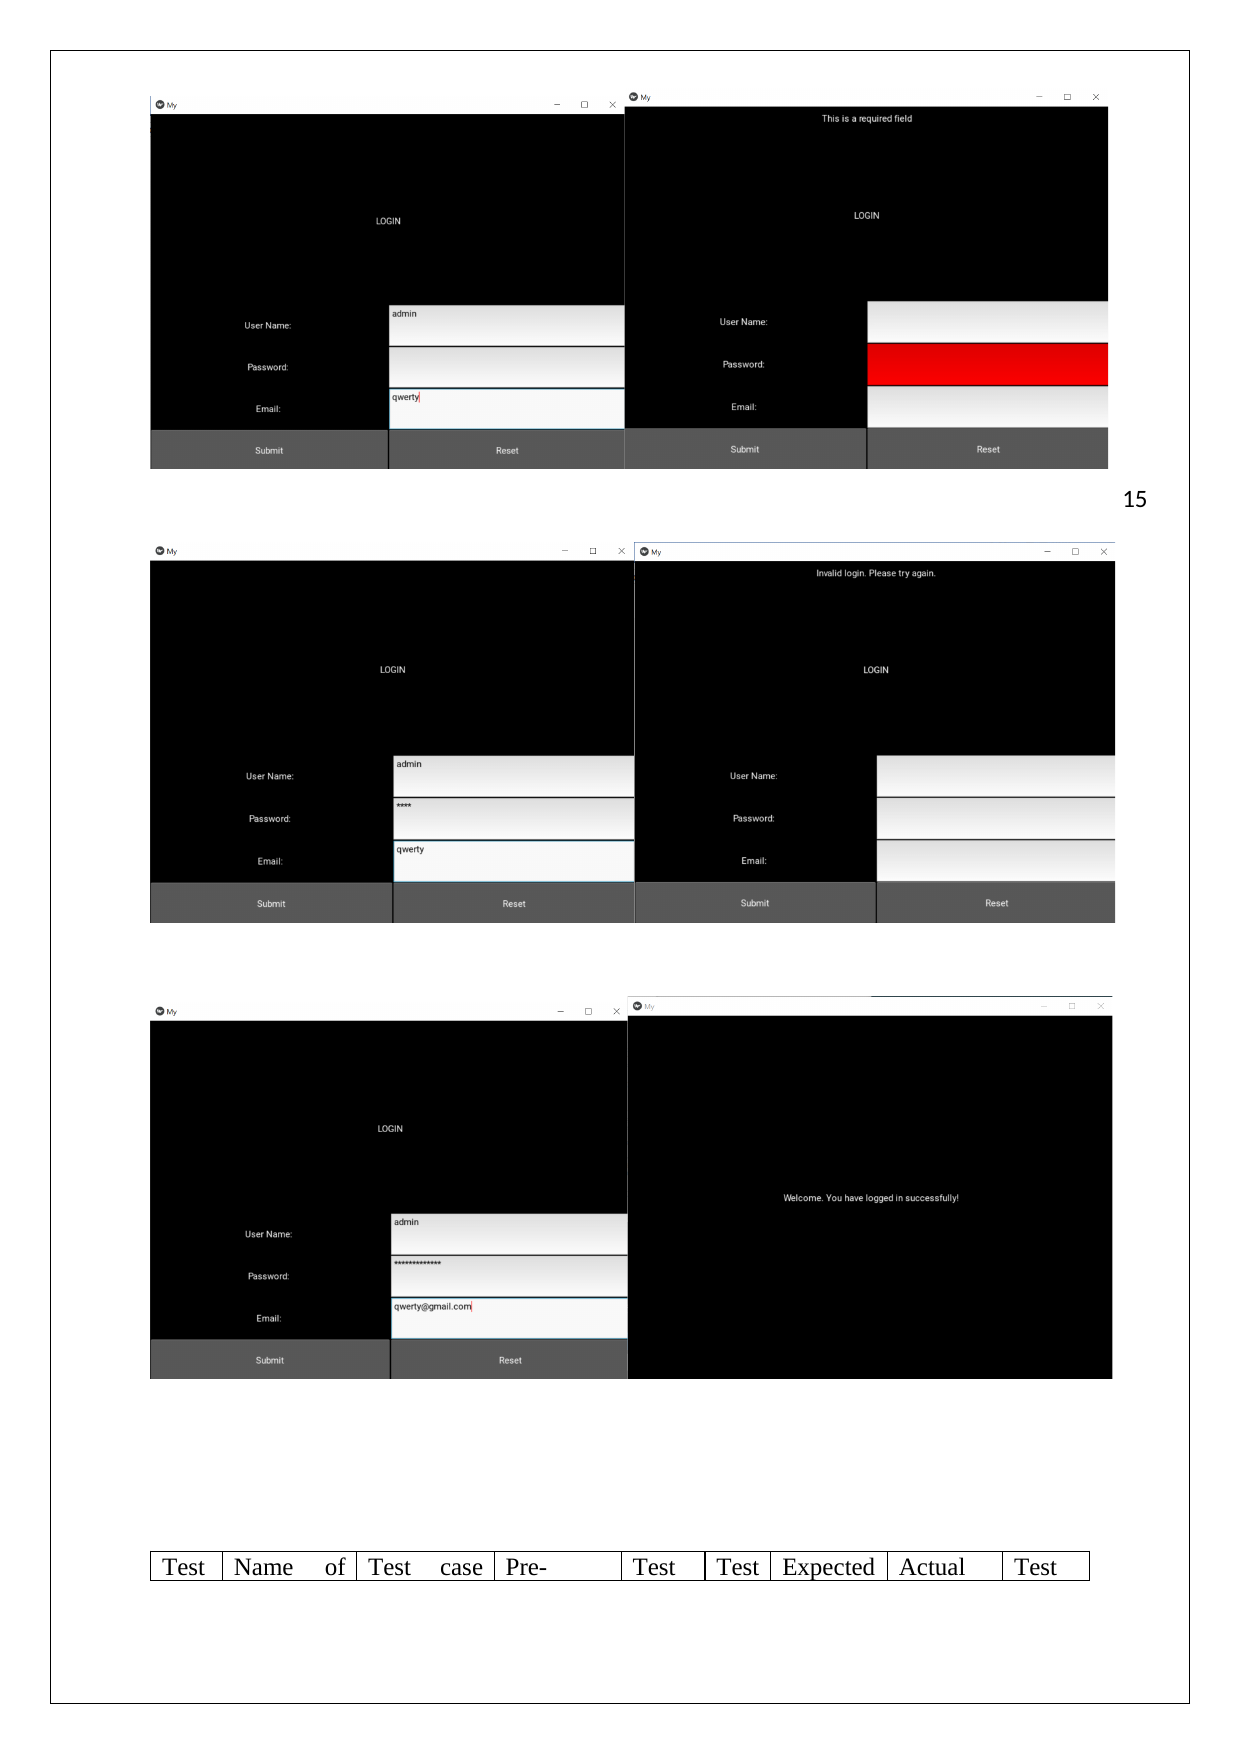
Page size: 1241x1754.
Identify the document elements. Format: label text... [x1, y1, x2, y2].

picture [150, 1150, 1109, 1531]
picture [150, 198, 1115, 578]
picture [150, 706, 1084, 1077]
text TEST CASES: [150, 89, 1090, 124]
